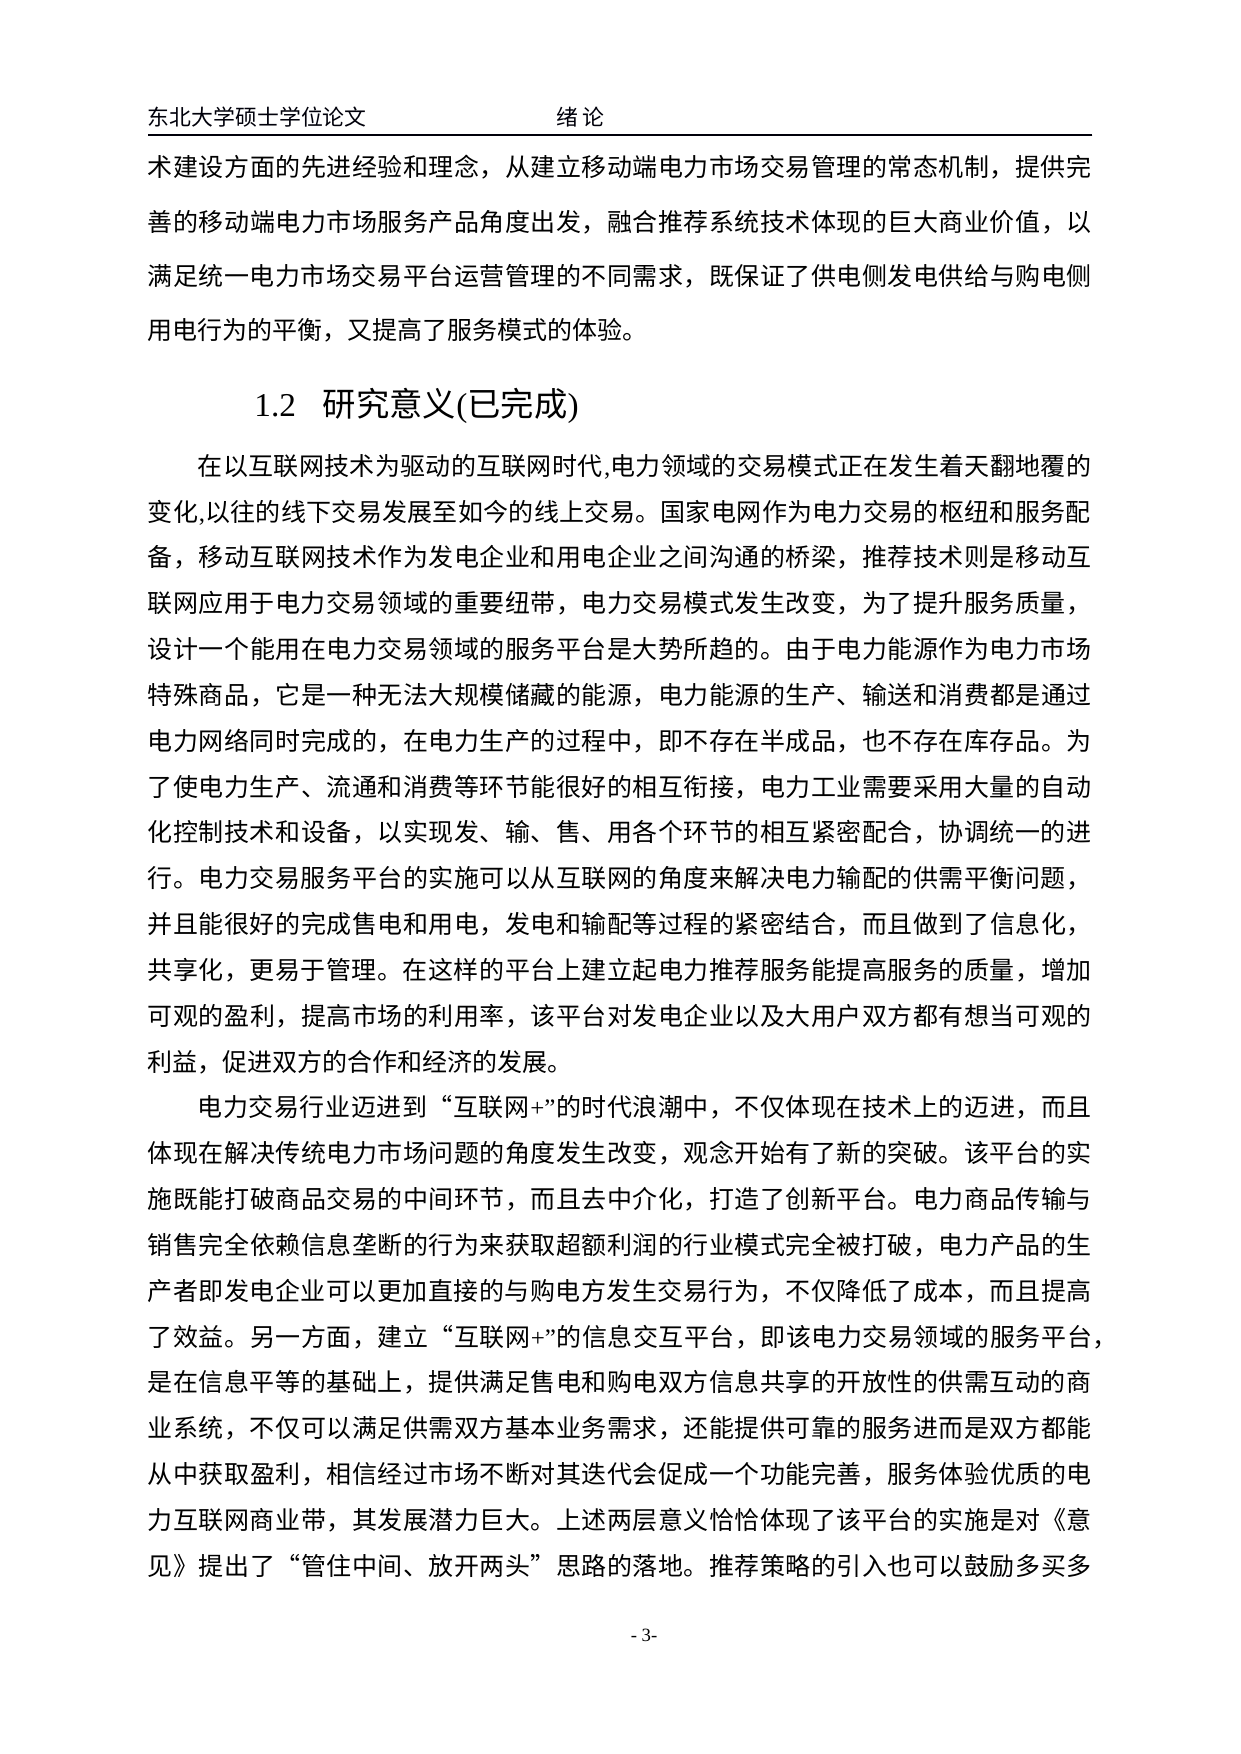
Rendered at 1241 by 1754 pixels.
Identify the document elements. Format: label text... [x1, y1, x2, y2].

subtitle 研究意义(已完成) [207, 378, 1092, 426]
text 在以互联网技术为驱动的互联网时代,电力领域的交易模式正在发生着天翻地覆的变化,以往的线下交易发展至如今的线上交易。国家电网作为电力交易的枢纽和服务配备，移动互联网技术作为发电企业和用电企业之间沟通的桥梁，推荐技术则是移动互联网应用于电力交易领域的重要纽带，电力交易模式发生改变，为了提升服务质量，设计一个能用在电力交易领域的服务平台是大势所趋的。由于电力能源作为电力市场特殊商品，它是一种无法大规模储藏的能源，电力能源的生产、输送和消费都是通过电力网络同时完成的，在电力生产的过程中，即不存在半成品，也不存在库存品。为了使电力生产、流通和消费等环节能很好的相互衔接，电力工业需要采用大量的自动化控制技术和设备，以实现发、输、售、用各个环节的相互紧密配合，协调统一的进行。电力交易服务平台的实施可以从互联网的角度来解决电力输配的供需平衡问题，并且能很好的完成售电和用电，发电和输配等过程的紧密结合，而且做到了信息化，共享化，更易于管理。在这样的平台上建立起电力推荐服务能提高服务的质量，增加可观的盈利，提高市场的利用率，该平台对发电企业以及大用户双方都有想当可观的利益，促进双方的合作和经济的发展。 [148, 438, 1092, 1080]
